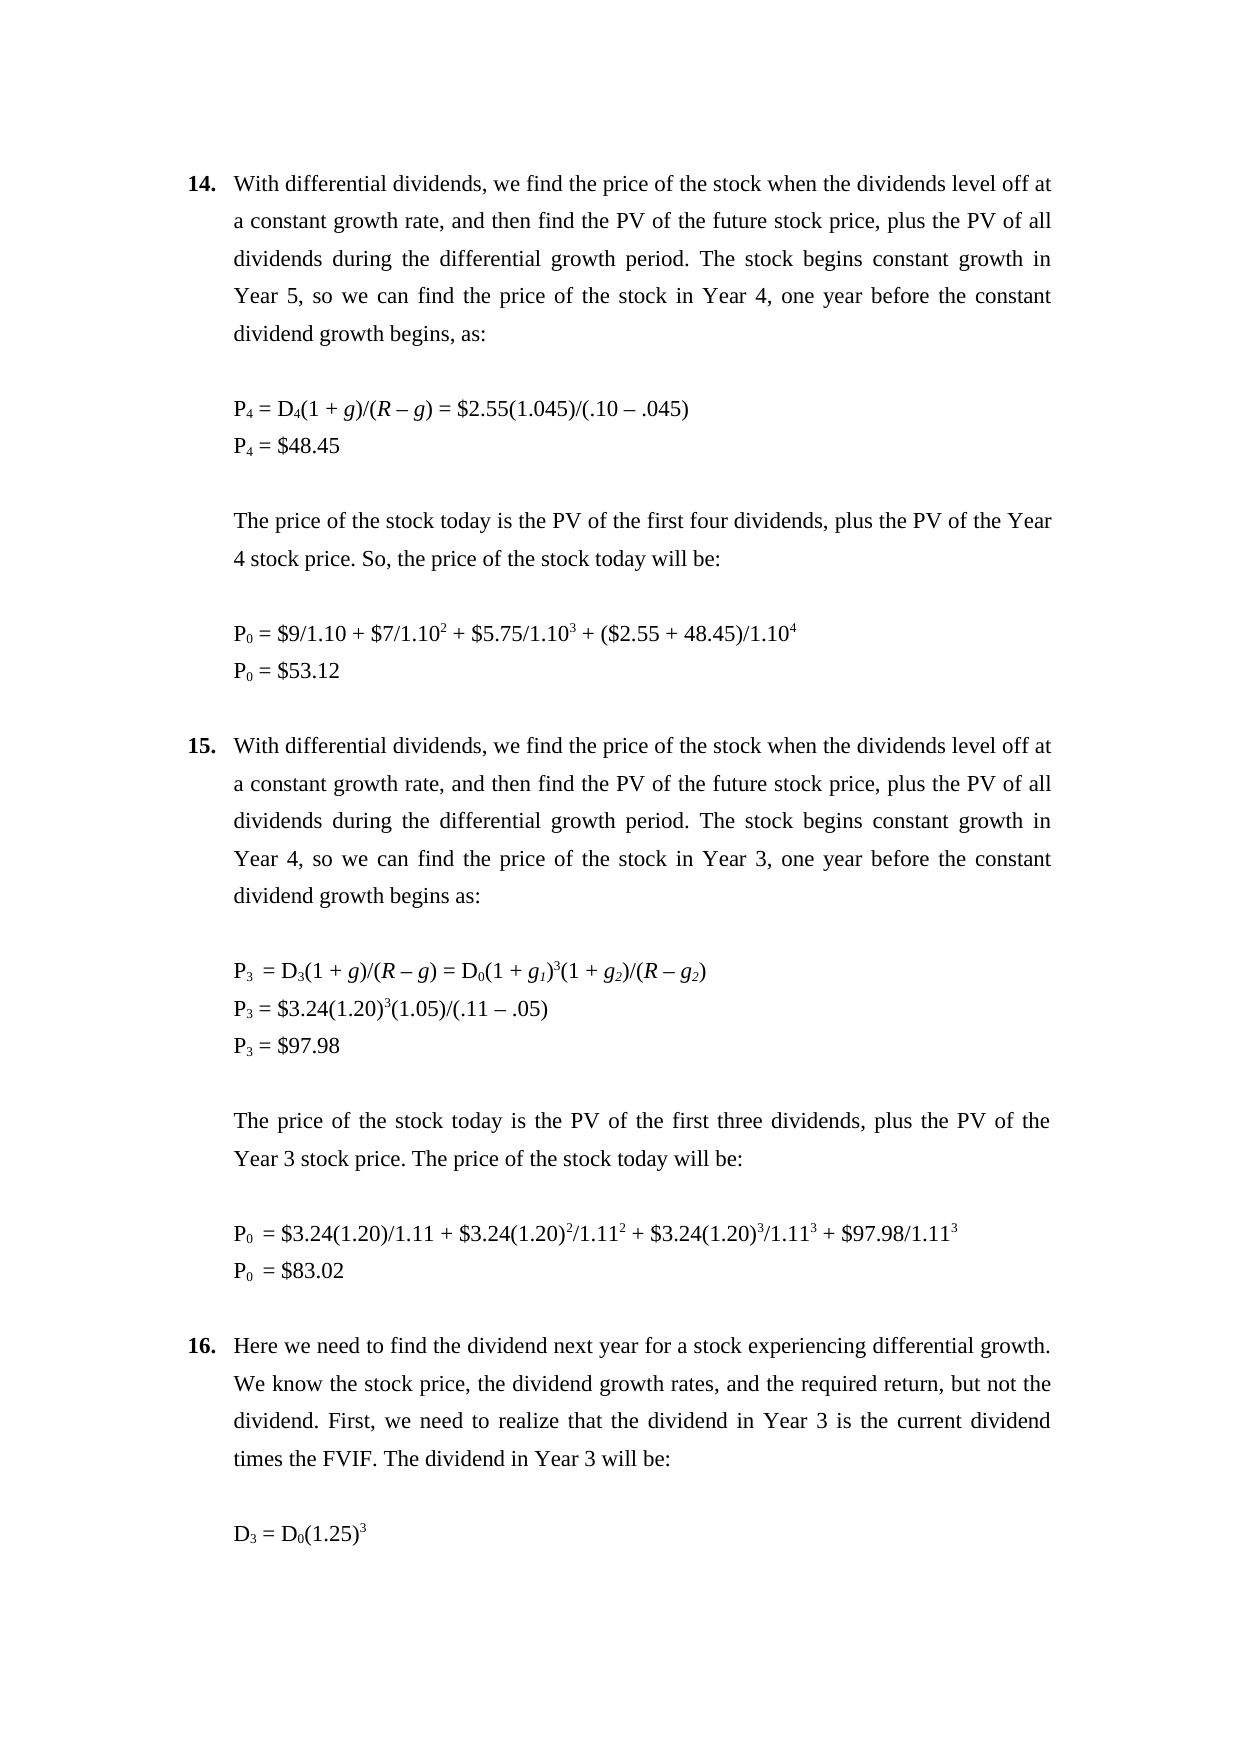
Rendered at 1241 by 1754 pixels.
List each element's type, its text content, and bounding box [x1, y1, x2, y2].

text P3 = $97.98 [187, 1027, 1053, 1064]
text P0 = $3.24(1.20)/1.11 + $3.24(1.20)2/1.112 + $3.24(1.20)3/1.113 + $97.98/1.113 [187, 1214, 1053, 1252]
text 14. With differential dividends, we find the price of the stock when the dividends level off at a constant growth rate, and then find the PV of the future stock price, plus the PV of all dividends during the differential growth period. The stock begins constant growth in Year 5, so we can find the price of the stock in Year 4, one year before the constant dividend growth begins, as: [187, 164, 1053, 352]
text 15. With differential dividends, we find the price of the stock when the dividends level off at a constant growth rate, and then find the PV of the future stock price, plus the PV of all dividends during the differential growth period. The stock begins constant growth in Year 4, so we can find the price of the stock in Year 3, one year before the constant dividend growth begins as: [187, 727, 1053, 914]
text The price of the stock today is the PV of the first three dividends, plus the PV of the Year 3 stock price. The price of the stock today will be: [187, 1102, 1053, 1177]
text P0 = $9/1.10 + $7/1.102 + $5.75/1.103 + ($2.55 + 48.45)/1.104 [187, 614, 1053, 652]
text The price of the stock today is the PV of the first four dividends, plus the PV of the Year 4 stock price. So, the price of the stock today will be: [187, 502, 1053, 577]
text D3 = D0(1.25)3 [187, 1514, 1053, 1552]
text P4 = $48.45 [187, 427, 1053, 464]
text P0 = $83.02 [187, 1252, 1053, 1289]
text 16. Here we need to find the dividend next year for a stock experiencing differential growth. We know the stock price, the dividend growth rates, and the required return, but not the dividend. First, we need to realize that the dividend in Year 3 is the current dividend times the FVIF. The dividend in Year 3 will be: [187, 1327, 1053, 1477]
text P0 = $53.12 [187, 652, 1053, 689]
text P3 = $3.24(1.20)3(1.05)/(.11 – .05) [187, 989, 1053, 1027]
text P4 = D4(1 + g)/(R – g) = $2.55(1.045)/(.10 – .045) [187, 389, 1053, 427]
text P3 = D3(1 + g)/(R – g) = D0(1 + g1)3(1 + g2)/(R – g2) [187, 952, 1053, 989]
